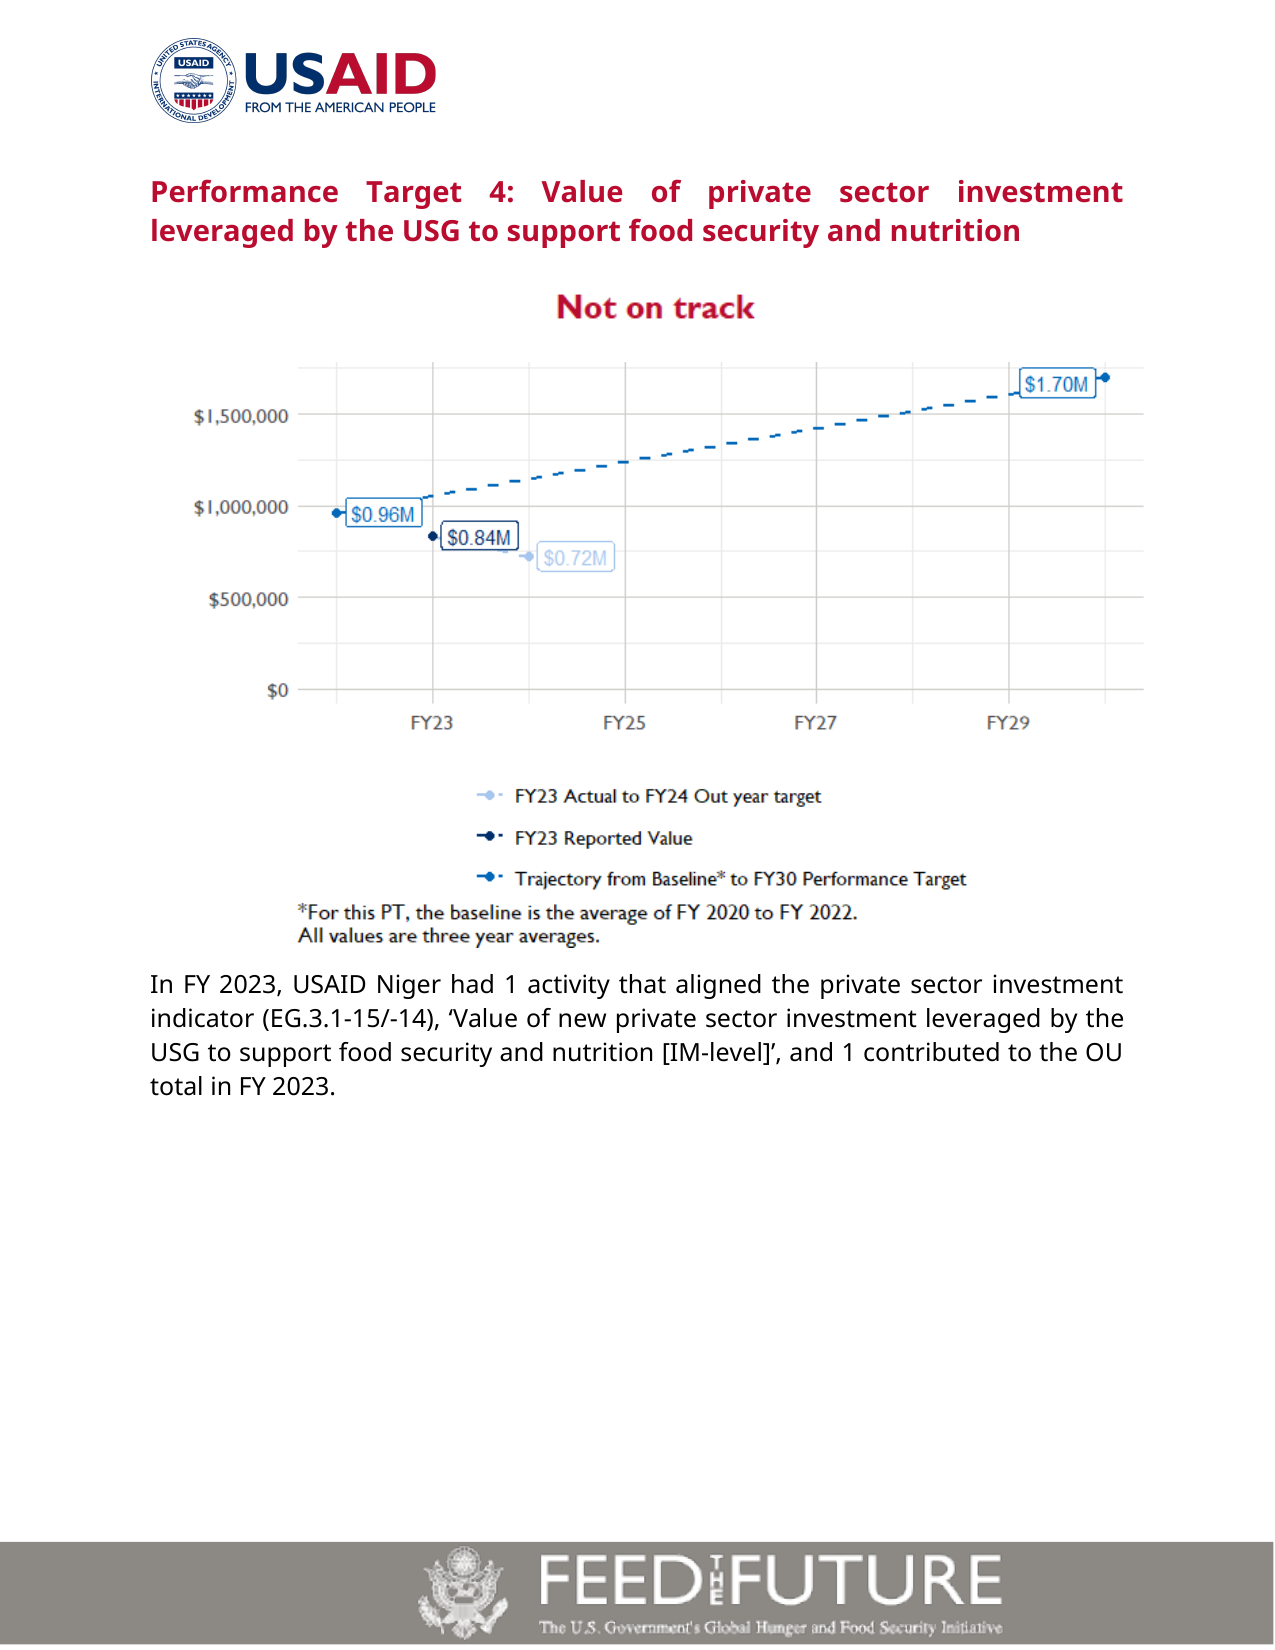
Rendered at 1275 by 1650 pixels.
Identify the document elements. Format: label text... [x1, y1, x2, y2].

picture [168, 362, 1144, 948]
picture [168, 268, 1144, 344]
picture [151, 38, 436, 123]
picture [414, 1540, 1010, 1645]
subtitle Performance Target 4: Value of private sector investment leveraged by the USG to support food security and nutrition [150, 171, 1125, 250]
text In FY 2023, USAID Niger had 1 activity that aligned the private sector investment indicator (EG.3.1-15/-14), ‘Value of new private sector investment leveraged by the USG to support food security and nutrition [IM-level]’, and 1 contributed to the OU total in FY 2023. [150, 966, 1125, 1103]
